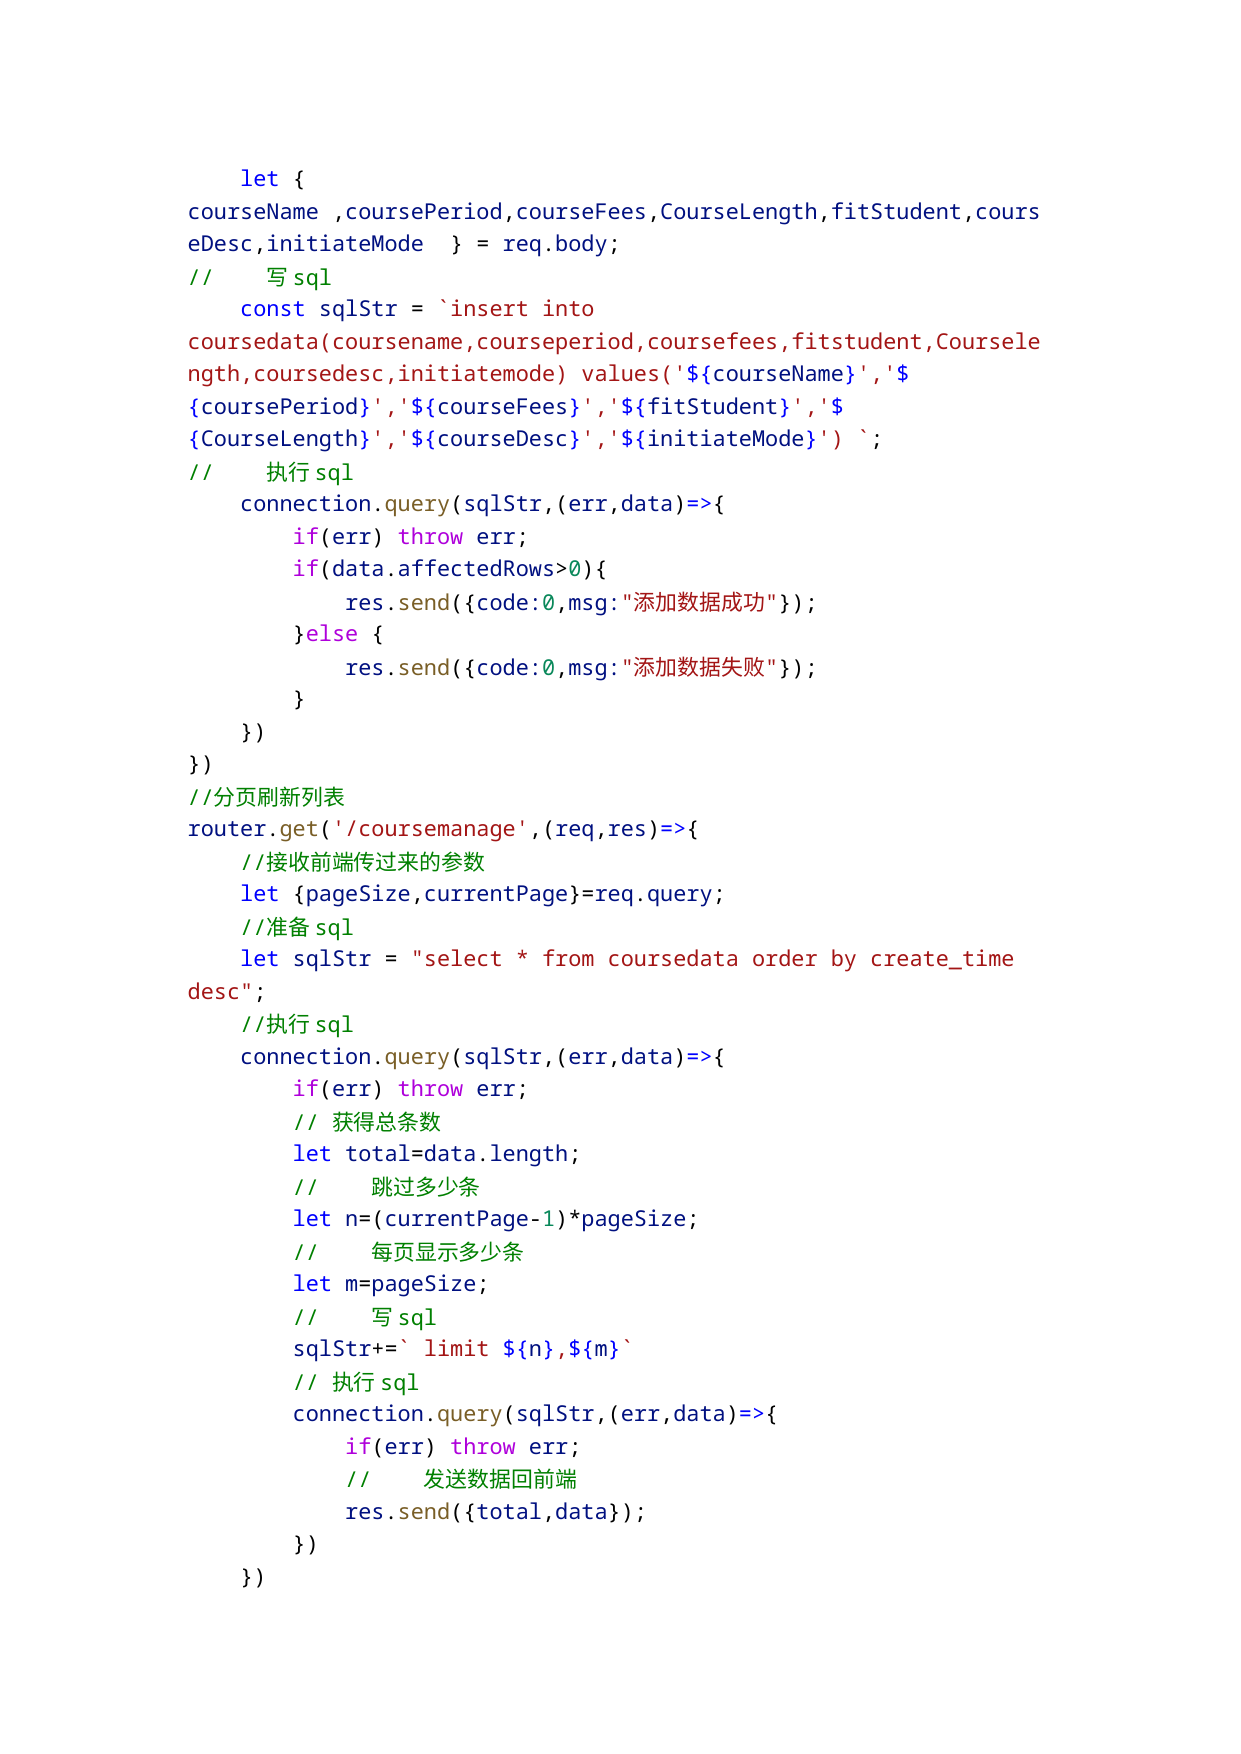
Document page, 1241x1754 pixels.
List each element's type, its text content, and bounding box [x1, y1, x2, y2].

text //准备sql [187, 909, 1053, 942]
text res.send({total,data}); [187, 1494, 1053, 1527]
text // 写sql [187, 259, 1053, 292]
text let sqlStr = "select * from coursedata order by create_time desc"; [187, 942, 1053, 1007]
text if(err) throw err; [187, 1072, 1053, 1104]
text res.send({code:0,msg:"添加数据失败"}); [187, 649, 1053, 682]
text }) [187, 747, 1053, 779]
text let { courseName ,coursePeriod,courseFees,CourseLength,fitStudent,courseDesc,initiateMode } = req.body; [187, 162, 1053, 259]
text // 执行sql [187, 454, 1053, 487]
text // 每页显示多少条 [187, 1234, 1053, 1267]
text sqlStr+=` limit ${n},${m}` [187, 1332, 1053, 1364]
text const sqlStr = `insert into coursedata(coursename,courseperiod,coursefees,fitstudent,Courselength,coursedesc,initiatemode) values('${courseName}','${coursePeriod}','${courseFees}','${fitStudent}','${CourseLength}','${courseDesc}','${initiateMode}') `; [187, 292, 1053, 454]
text let m=pageSize; [187, 1267, 1053, 1299]
text //分页刷新列表 [187, 779, 1053, 812]
text if(data.affectedRows>0){ [187, 552, 1053, 584]
text connection.query(sqlStr,(err,data)=>{ [187, 487, 1053, 519]
text }) [187, 714, 1053, 747]
text let n=(currentPage-1)*pageSize; [187, 1202, 1053, 1234]
text router.get('/coursemanage',(req,res)=>{ [187, 812, 1053, 844]
text let {pageSize,currentPage}=req.query; [187, 877, 1053, 909]
text } [187, 682, 1053, 714]
text //执行sql [187, 1007, 1053, 1039]
text // 发送数据回前端 [187, 1462, 1053, 1494]
text }else { [187, 617, 1053, 649]
text }) [187, 1527, 1053, 1559]
text // 跳过多少条 [187, 1169, 1053, 1202]
text }) [187, 1559, 1053, 1592]
text // 执行sql [187, 1364, 1053, 1397]
text if(err) throw err; [187, 519, 1053, 552]
text let total=data.length; [187, 1137, 1053, 1169]
text res.send({code:0,msg:"添加数据成功"}); [187, 584, 1053, 617]
text // 获得总条数 [187, 1104, 1053, 1137]
text if(err) throw err; [187, 1429, 1053, 1462]
text connection.query(sqlStr,(err,data)=>{ [187, 1397, 1053, 1429]
text // 写sql [187, 1299, 1053, 1332]
text //接收前端传过来的参数 [187, 844, 1053, 877]
text connection.query(sqlStr,(err,data)=>{ [187, 1039, 1053, 1072]
